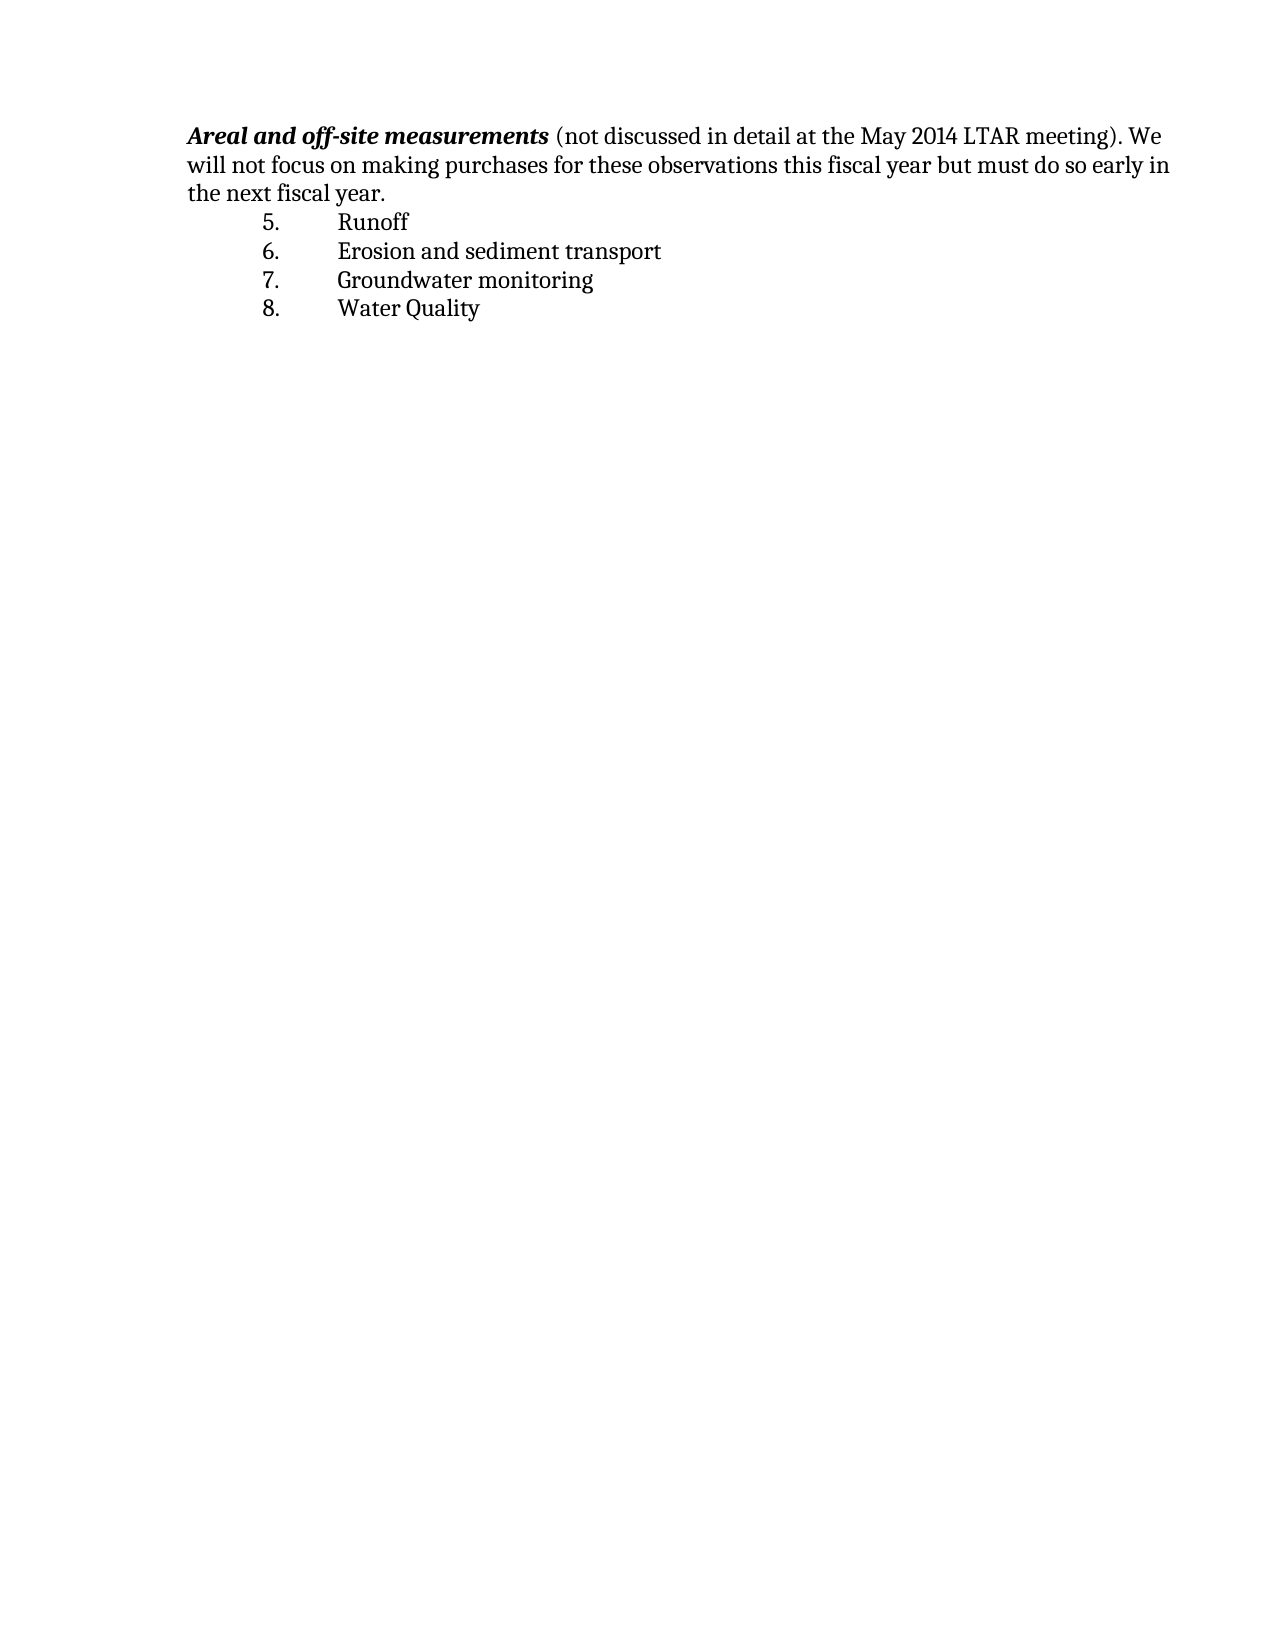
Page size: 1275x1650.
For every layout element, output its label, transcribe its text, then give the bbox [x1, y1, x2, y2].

text Areal and off-site measurements (not discussed in detail at the May 2014 LTAR meeting). We will not focus on making purchases for these observations this fiscal year but must do so early in the next fiscal year. [187, 122, 1191, 208]
list Groundwater monitoring [262, 266, 1191, 294]
list Erosion and sediment transport [262, 237, 1191, 266]
list Water Quality [262, 294, 1191, 323]
list Runoff [262, 208, 1191, 237]
